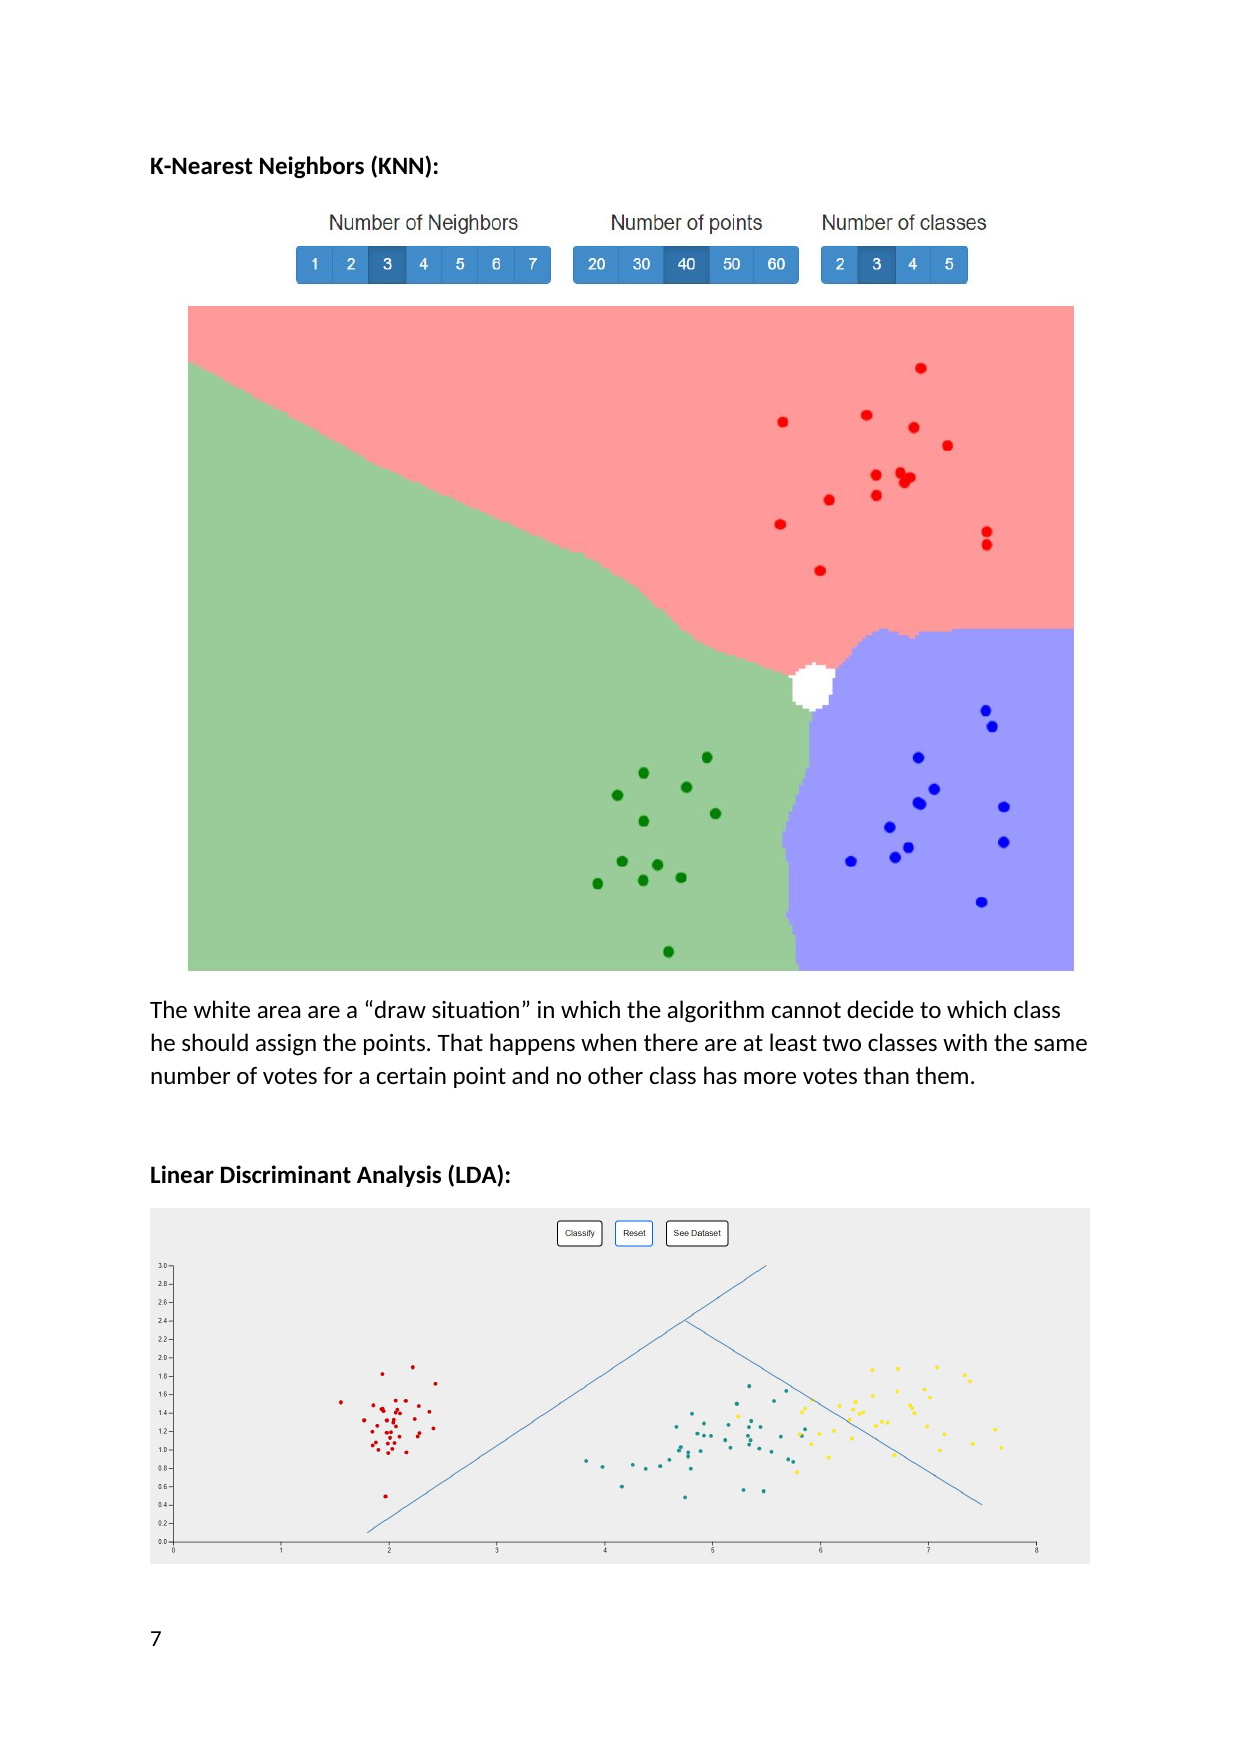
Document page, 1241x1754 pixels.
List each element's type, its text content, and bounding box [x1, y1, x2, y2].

picture [150, 1208, 1091, 1564]
text K-Nearest Neighbors (KNN): [150, 150, 1090, 181]
text Linear Discriminant Analysis (LDA): [150, 1159, 1090, 1189]
text The white area are a “draw situation” in which the algorithm cannot decide to which class he should assign the points. That happens when there are at least two classes with the same number of votes for a certain point and no other class has more votes than them. [150, 994, 1090, 1090]
picture [150, 199, 1091, 976]
